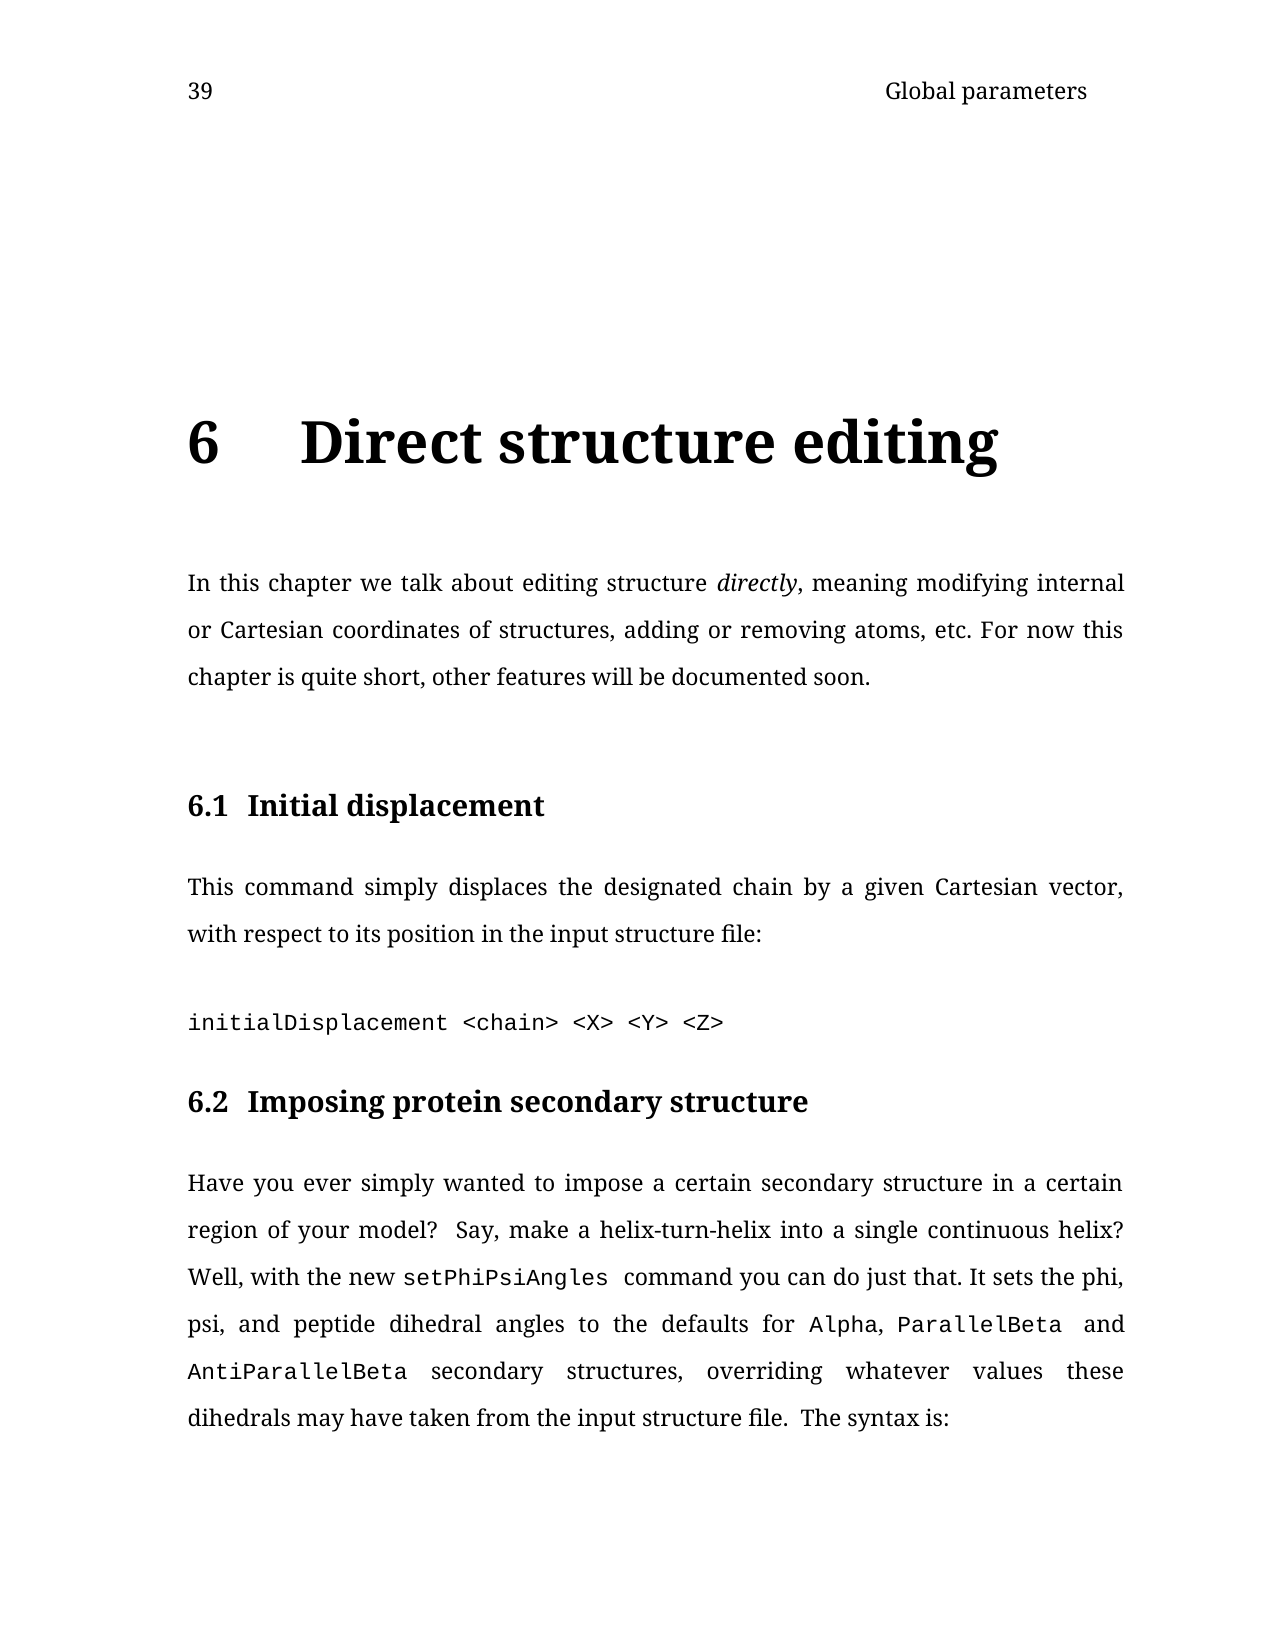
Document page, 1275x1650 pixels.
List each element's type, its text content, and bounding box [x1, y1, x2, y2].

subtitle Direct structure editing [187, 401, 1125, 480]
text Have you ever simply wanted to impose a certain secondary structure in a certain region of your model? Say, make a helix-turn-helix into a single continuous helix? Well, with the new setPhiPsiAngles command you can do just that. It sets the phi, psi, and peptide dihedral angles to the defaults for Alpha, ParallelBeta and AntiParallelBeta secondary structures, overriding whatever values these dihedrals may have taken from the input structure file. The syntax is: [187, 1167, 1125, 1433]
subtitle Initial displacement [187, 785, 1125, 825]
text In this chapter we talk about editing structure directly, meaning modifying internal or Cartesian coordinates of structures, adding or removing atoms, etc. For now this chapter is quite short, other features will be documented soon. [187, 567, 1125, 692]
text This command simply displaces the designated chain by a given Cartesian vector, with respect to its position in the input structure file: [187, 871, 1125, 949]
text initialDisplacement <chain> <X> <Y> <Z> [187, 1011, 1125, 1037]
subtitle Imposing protein secondary structure [187, 1082, 1125, 1121]
